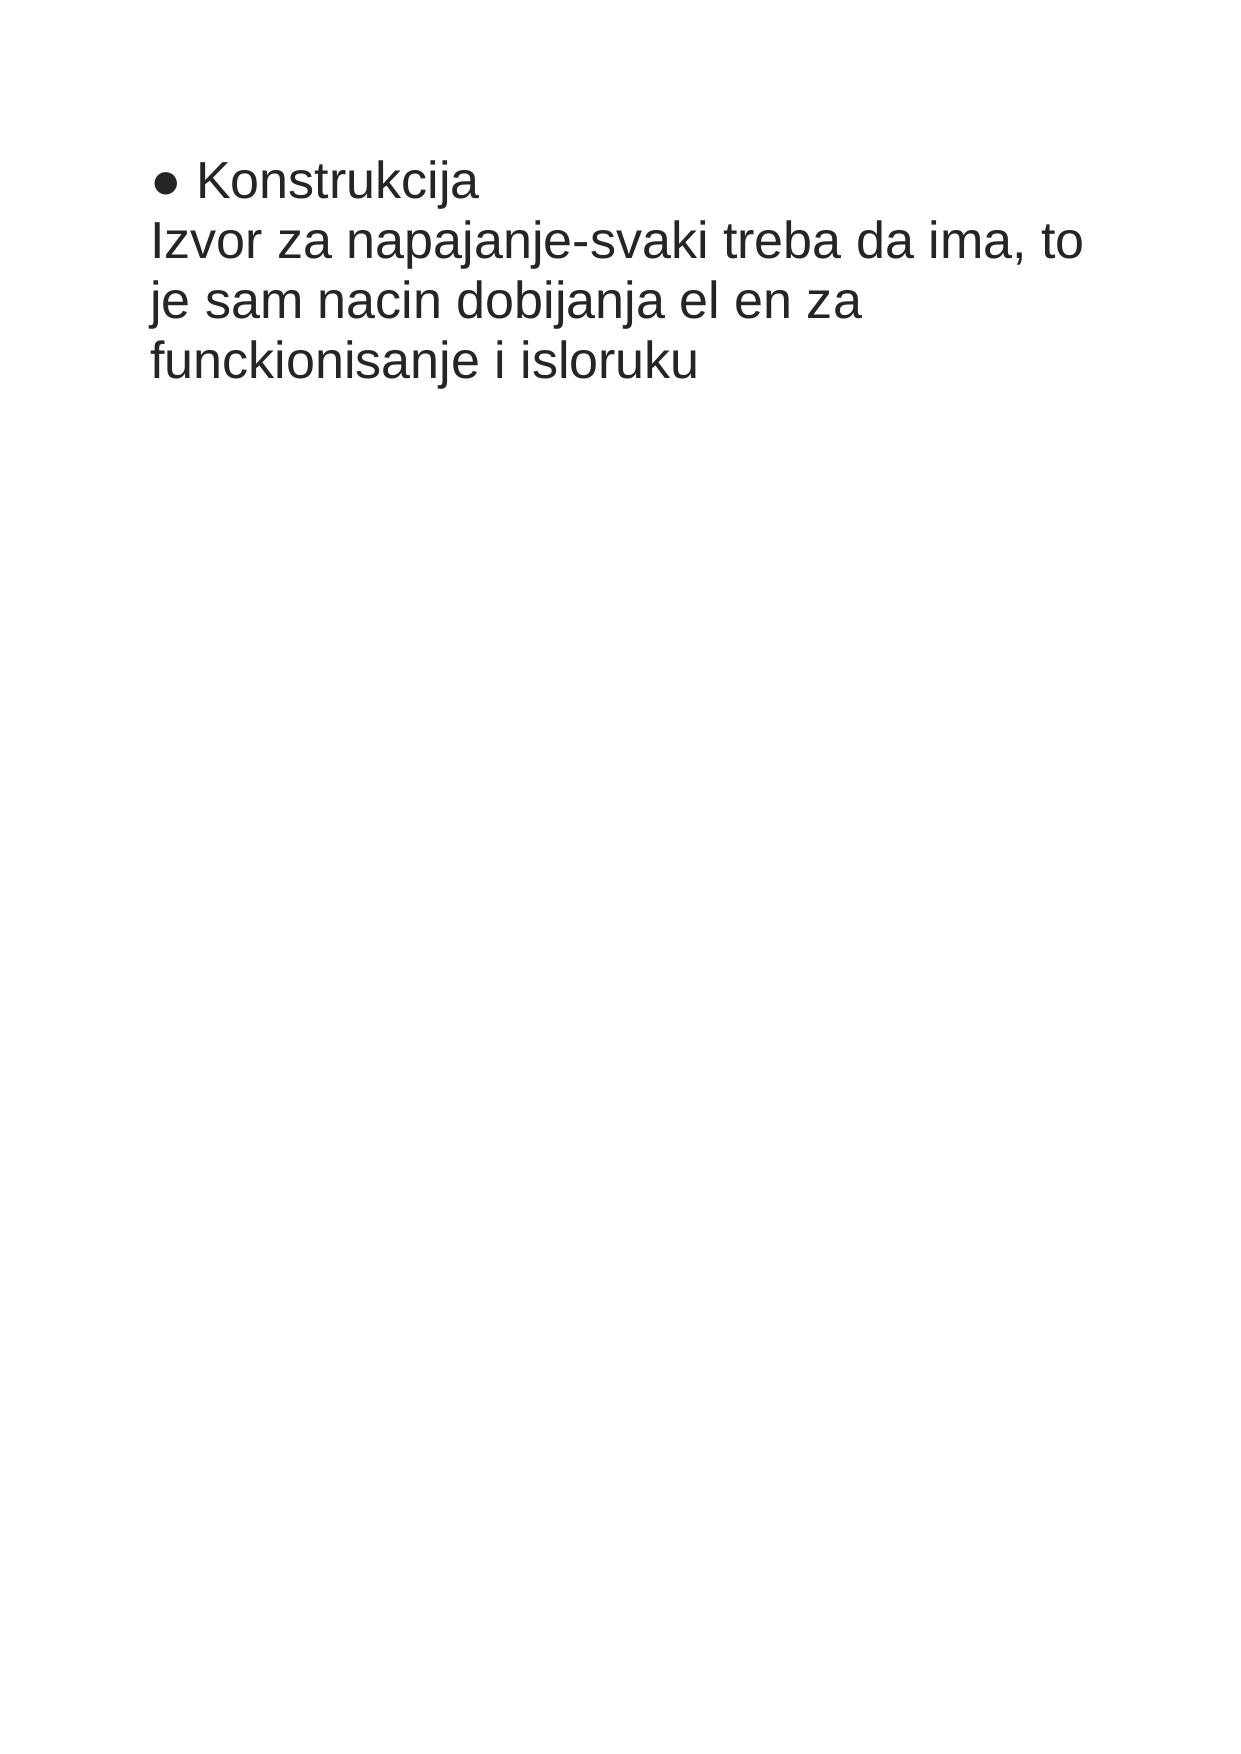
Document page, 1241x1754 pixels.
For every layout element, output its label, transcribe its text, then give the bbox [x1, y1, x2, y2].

text Izvor za napajanje-svaki treba da ima, to je sam nacin dobijanja el en za funckionisanje i isloruku [150, 210, 1090, 389]
text ● Konstrukcija [150, 150, 1090, 210]
